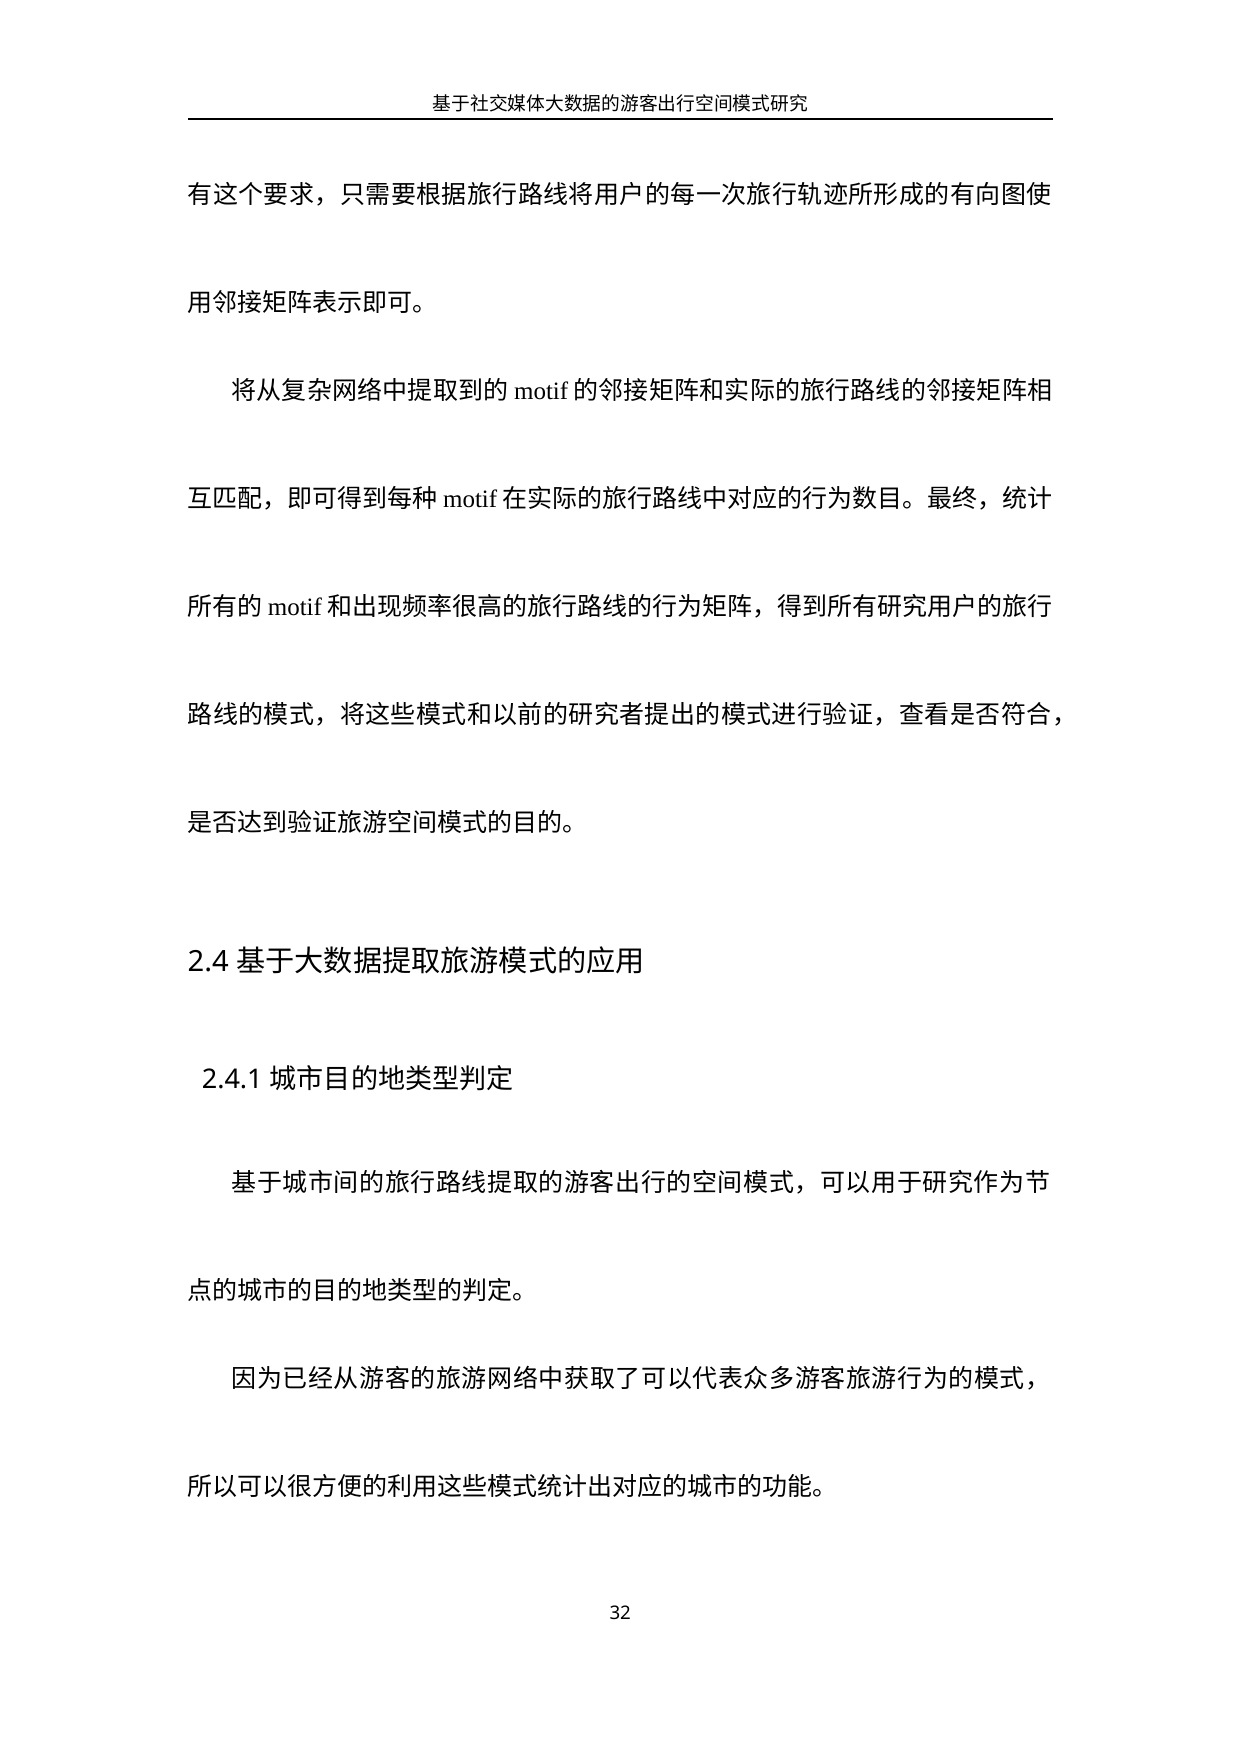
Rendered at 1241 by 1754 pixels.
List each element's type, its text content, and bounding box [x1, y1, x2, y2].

text 基于城市间的旅行路线提取的游客出行的空间模式，可以用于研究作为节点的城市的目的地类型的判定。 [187, 1148, 1053, 1321]
text 将从复杂网络中提取到的motif的邻接矩阵和实际的旅行路线的邻接矩阵相互匹配，即可得到每种motif在实际的旅行路线中对应的行为数目。最终，统计所有的motif和出现频率很高的旅行路线的行为矩阵，得到所有研究用户的旅行路线的模式，将这些模式和以前的研究者提出的模式进行验证，查看是否符合，是否达到验证旅游空间模式的目的。 [187, 356, 1053, 853]
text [187, 160, 1053, 333]
text 2.4 基于大数据提取旅游模式的应用 [187, 927, 1053, 992]
text 2.4.1 城市目的地类型判定 [187, 1044, 1053, 1109]
text 因为已经从游客的旅游网络中获取了可以代表众多游客旅游行为的模式，所以可以很方便的利用这些模式统计出对应的城市的功能。 [187, 1344, 1053, 1517]
